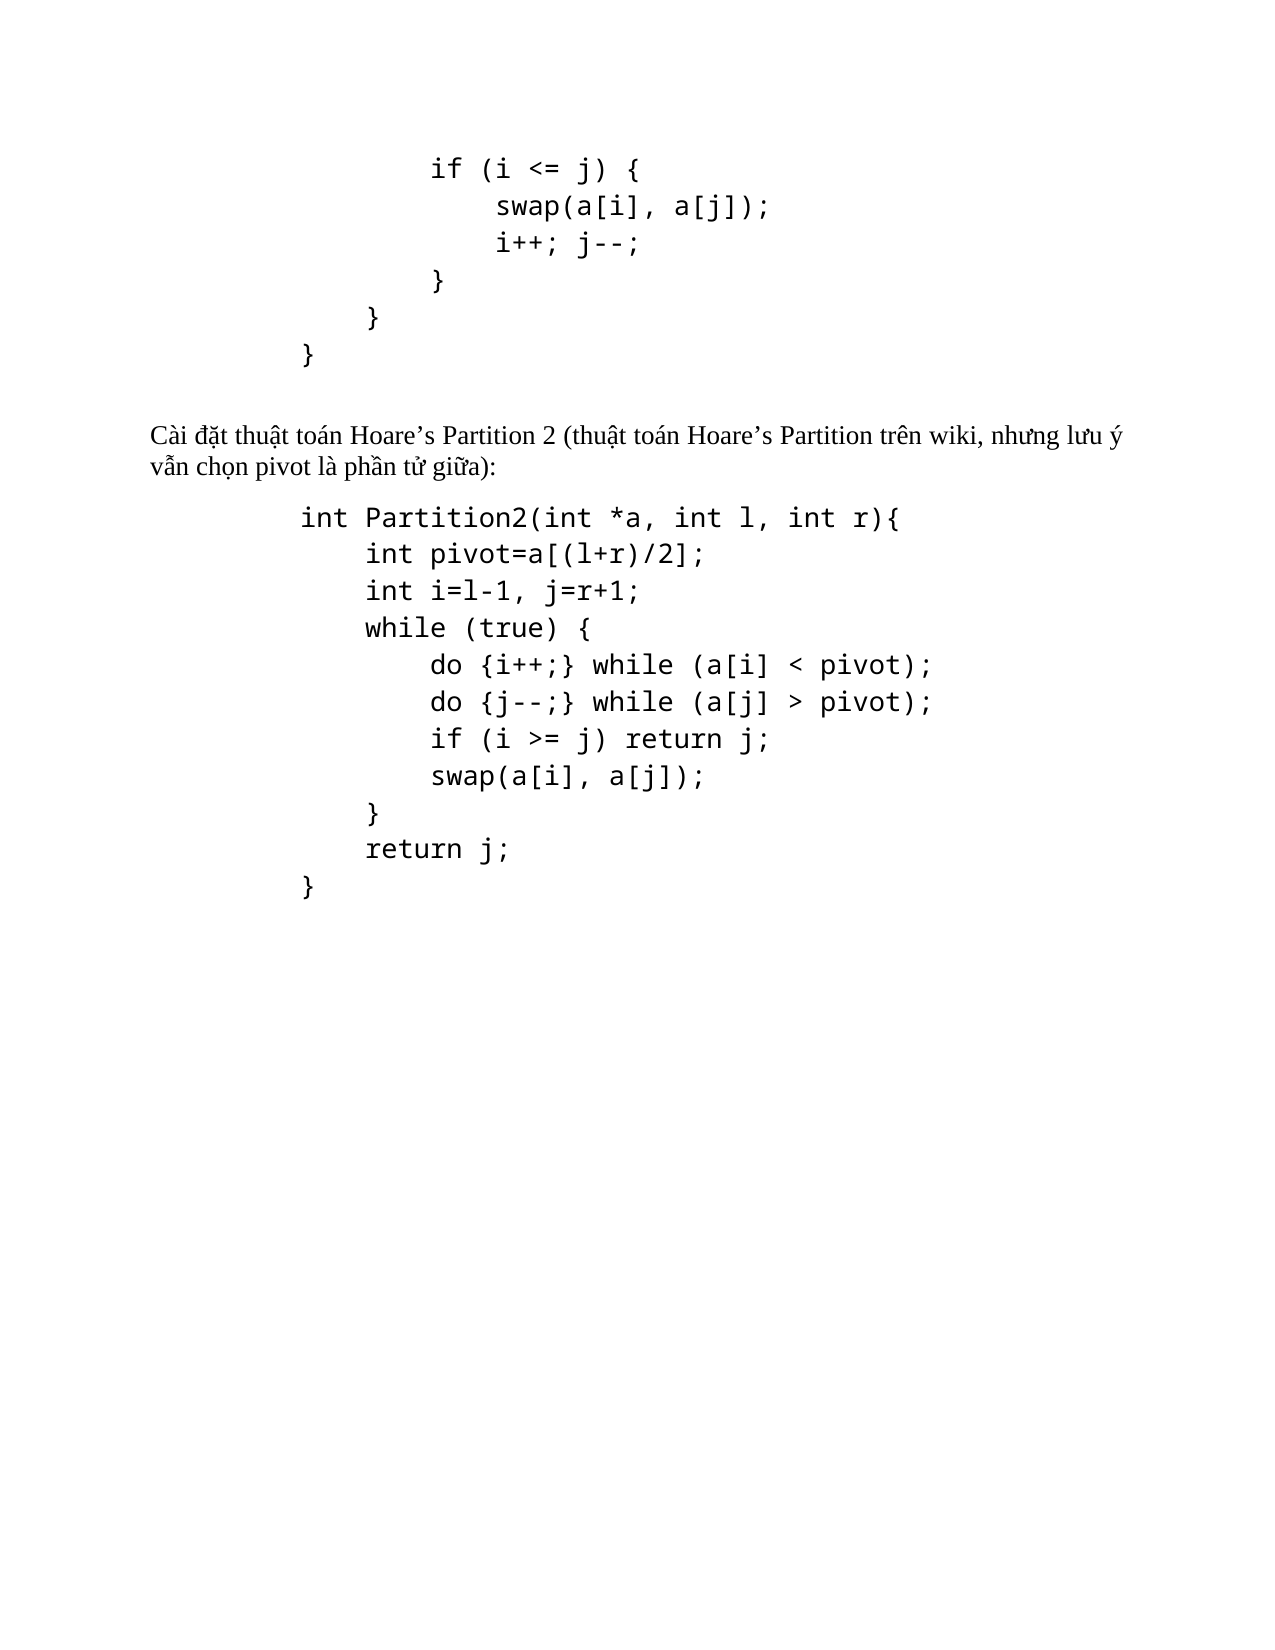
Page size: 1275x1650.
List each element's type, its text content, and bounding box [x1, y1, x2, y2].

text int Partition2(int *a, int l, int r){ [300, 498, 1125, 535]
text while (true) { [300, 609, 1125, 646]
text if (i >= j) return j; [300, 719, 1125, 756]
text Cài đặt thuật toán Hoare’s Partition 2 (thuật toán Hoare’s Partition trên wiki, nhưng lưu ý vẫn chọn pivot là phần tử giữa): [150, 419, 1125, 481]
text swap(a[i], a[j]); [300, 756, 1125, 793]
text } [300, 867, 1125, 904]
text int i=l-1, j=r+1; [300, 572, 1125, 609]
text do {j--;} while (a[j] > pivot); [300, 682, 1125, 719]
text int pivot=a[(l+r)/2]; [300, 535, 1125, 572]
text return j; [300, 830, 1125, 867]
text i++; j--; [300, 224, 1125, 261]
text } [300, 334, 1125, 371]
text } [300, 297, 1125, 334]
text do {i++;} while (a[i] < pivot); [300, 646, 1125, 682]
text swap(a[i], a[j]); [300, 187, 1125, 224]
text } [300, 793, 1125, 830]
text } [300, 261, 1125, 297]
text if (i <= j) { [300, 150, 1125, 187]
